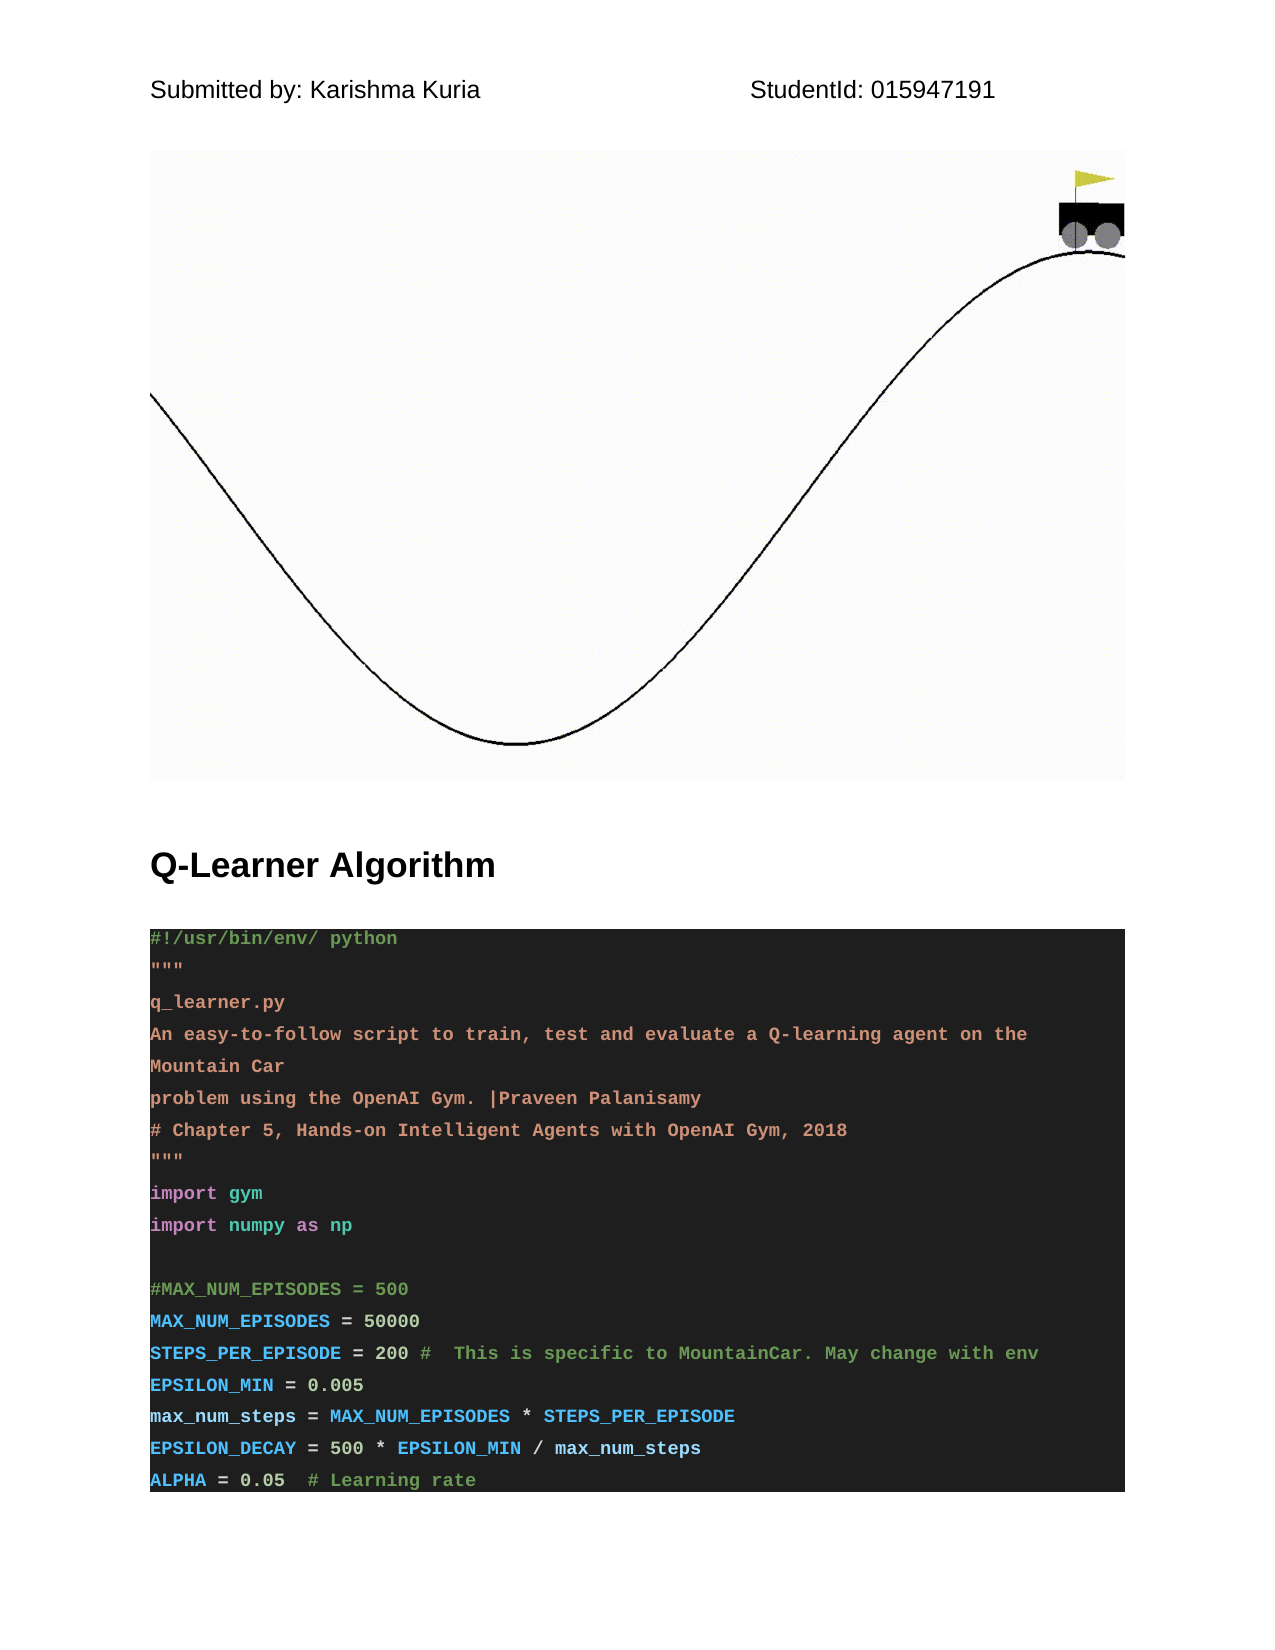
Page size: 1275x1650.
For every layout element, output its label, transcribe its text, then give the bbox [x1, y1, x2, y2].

text max_num_steps = MAX_NUM_EPISODES * STEPS_PER_EPISODE [150, 1407, 1125, 1428]
text q_learner.py [150, 993, 1125, 1014]
text ALPHA = 0.05 # Learning rate [150, 1471, 1125, 1492]
text """ [150, 961, 1125, 982]
text # Chapter 5, Hands-on Intelligent Agents with OpenAI Gym, 2018 [150, 1120, 1125, 1142]
text EPSILON_MIN = 0.005 [150, 1375, 1125, 1397]
text """ [150, 1152, 1125, 1173]
text import gym [150, 1184, 1125, 1205]
text An easy-to-follow script to train, test and evaluate a Q-learning agent on the Mountain Car [150, 1025, 1125, 1078]
text #!/usr/bin/env/ python [150, 929, 1125, 950]
text STEPS_PER_EPISODE = 200 # This is specific to MountainCar. May change with env [150, 1343, 1125, 1365]
text MAX_NUM_EPISODES = 50000 [150, 1312, 1125, 1333]
text EPSILON_DECAY = 500 * EPSILON_MIN / max_num_steps [150, 1439, 1125, 1460]
text problem using the OpenAI Gym. |Praveen Palanisamy [150, 1088, 1125, 1110]
picture [150, 150, 1125, 780]
text #MAX_NUM_EPISODES = 500 [150, 1280, 1125, 1301]
text import numpy as np [150, 1216, 1125, 1237]
text Q-Learner Algorithm [150, 844, 1125, 884]
